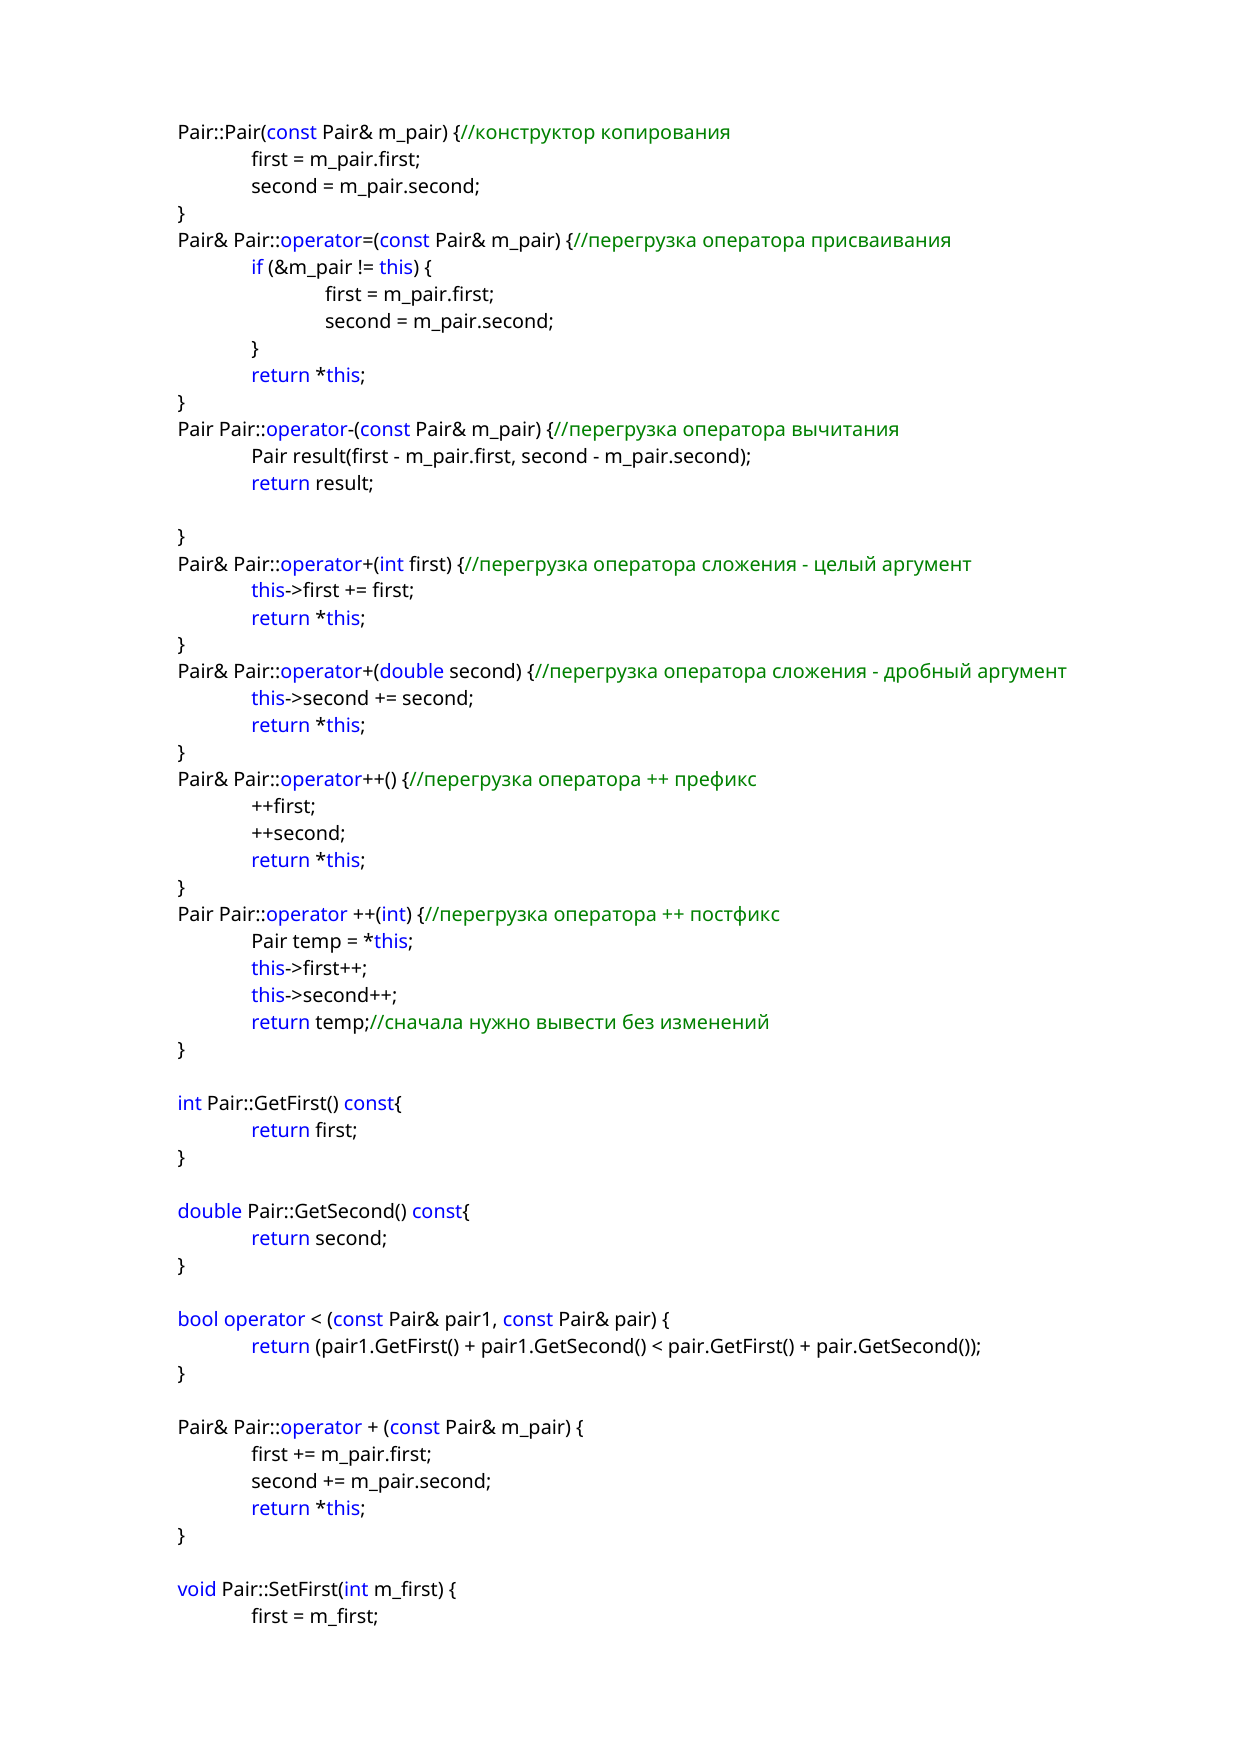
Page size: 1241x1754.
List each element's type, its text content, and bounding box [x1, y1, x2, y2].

text second += m_pair.second; [177, 1467, 1152, 1494]
text Pair Pair::operator ++(int) {//перегрузка оператора ++ постфикс [177, 901, 1152, 927]
text ++second; [177, 819, 1152, 847]
text second = m_pair.second; [177, 172, 1152, 199]
text } [177, 873, 1152, 901]
text this->first++; [177, 954, 1152, 981]
text bool operator < (const Pair& pair1, const Pair& pair) { [177, 1305, 1152, 1332]
text Pair result(first - m_pair.first, second - m_pair.second); [177, 442, 1152, 469]
text double Pair::GetSecond() const{ [177, 1197, 1152, 1224]
text } [177, 631, 1152, 658]
text } [177, 388, 1152, 415]
text this->second += second; [177, 685, 1152, 712]
text } [177, 1359, 1152, 1386]
text } [177, 1143, 1152, 1170]
text first += m_pair.first; [177, 1440, 1152, 1467]
text return (pair1.GetFirst() + pair1.GetSecond() < pair.GetFirst() + pair.GetSecond()); [177, 1332, 1152, 1359]
text if (&m_pair != this) { [177, 253, 1152, 280]
text } [177, 1251, 1152, 1278]
text ++first; [177, 793, 1152, 819]
text } [177, 1035, 1152, 1062]
text return *this; [177, 361, 1152, 388]
text Pair& Pair::operator+(double second) {//перегрузка оператора сложения - дробный аргумент [177, 658, 1152, 685]
text return first; [177, 1116, 1152, 1143]
text Pair& Pair::operator++() {//перегрузка оператора ++ префикс [177, 766, 1152, 793]
text int Pair::GetFirst() const{ [177, 1089, 1152, 1116]
text return temp;//сначала нужно вывести без изменений [177, 1008, 1152, 1035]
text Pair temp = *this; [177, 927, 1152, 954]
text Pair& Pair::operator+(int first) {//перегрузка оператора сложения - целый аргумент [177, 550, 1152, 577]
text Pair& Pair::operator=(const Pair& m_pair) {//перегрузка оператора присваивания [177, 226, 1152, 253]
text first = m_first; [177, 1602, 1152, 1629]
text } [177, 334, 1152, 361]
text } [177, 739, 1152, 766]
text } [177, 199, 1152, 226]
text } [177, 1521, 1152, 1548]
text first = m_pair.first; [177, 280, 1152, 307]
text return second; [177, 1224, 1152, 1251]
text return *this; [177, 712, 1152, 739]
text this->second++; [177, 981, 1152, 1008]
text return *this; [177, 1494, 1152, 1521]
text return *this; [177, 847, 1152, 873]
text Pair::Pair(const Pair& m_pair) {//конструктор копирования [177, 118, 1152, 145]
text Pair Pair::operator-(const Pair& m_pair) {//перегрузка оператора вычитания [177, 415, 1152, 442]
text } [177, 523, 1152, 550]
text this->first += first; [177, 577, 1152, 604]
text Pair& Pair::operator + (const Pair& m_pair) { [177, 1413, 1152, 1440]
text return result; [177, 469, 1152, 496]
text first = m_pair.first; [177, 145, 1152, 172]
text void Pair::SetFirst(int m_first) { [177, 1575, 1152, 1602]
text return *this; [177, 604, 1152, 631]
text second = m_pair.second; [177, 307, 1152, 334]
